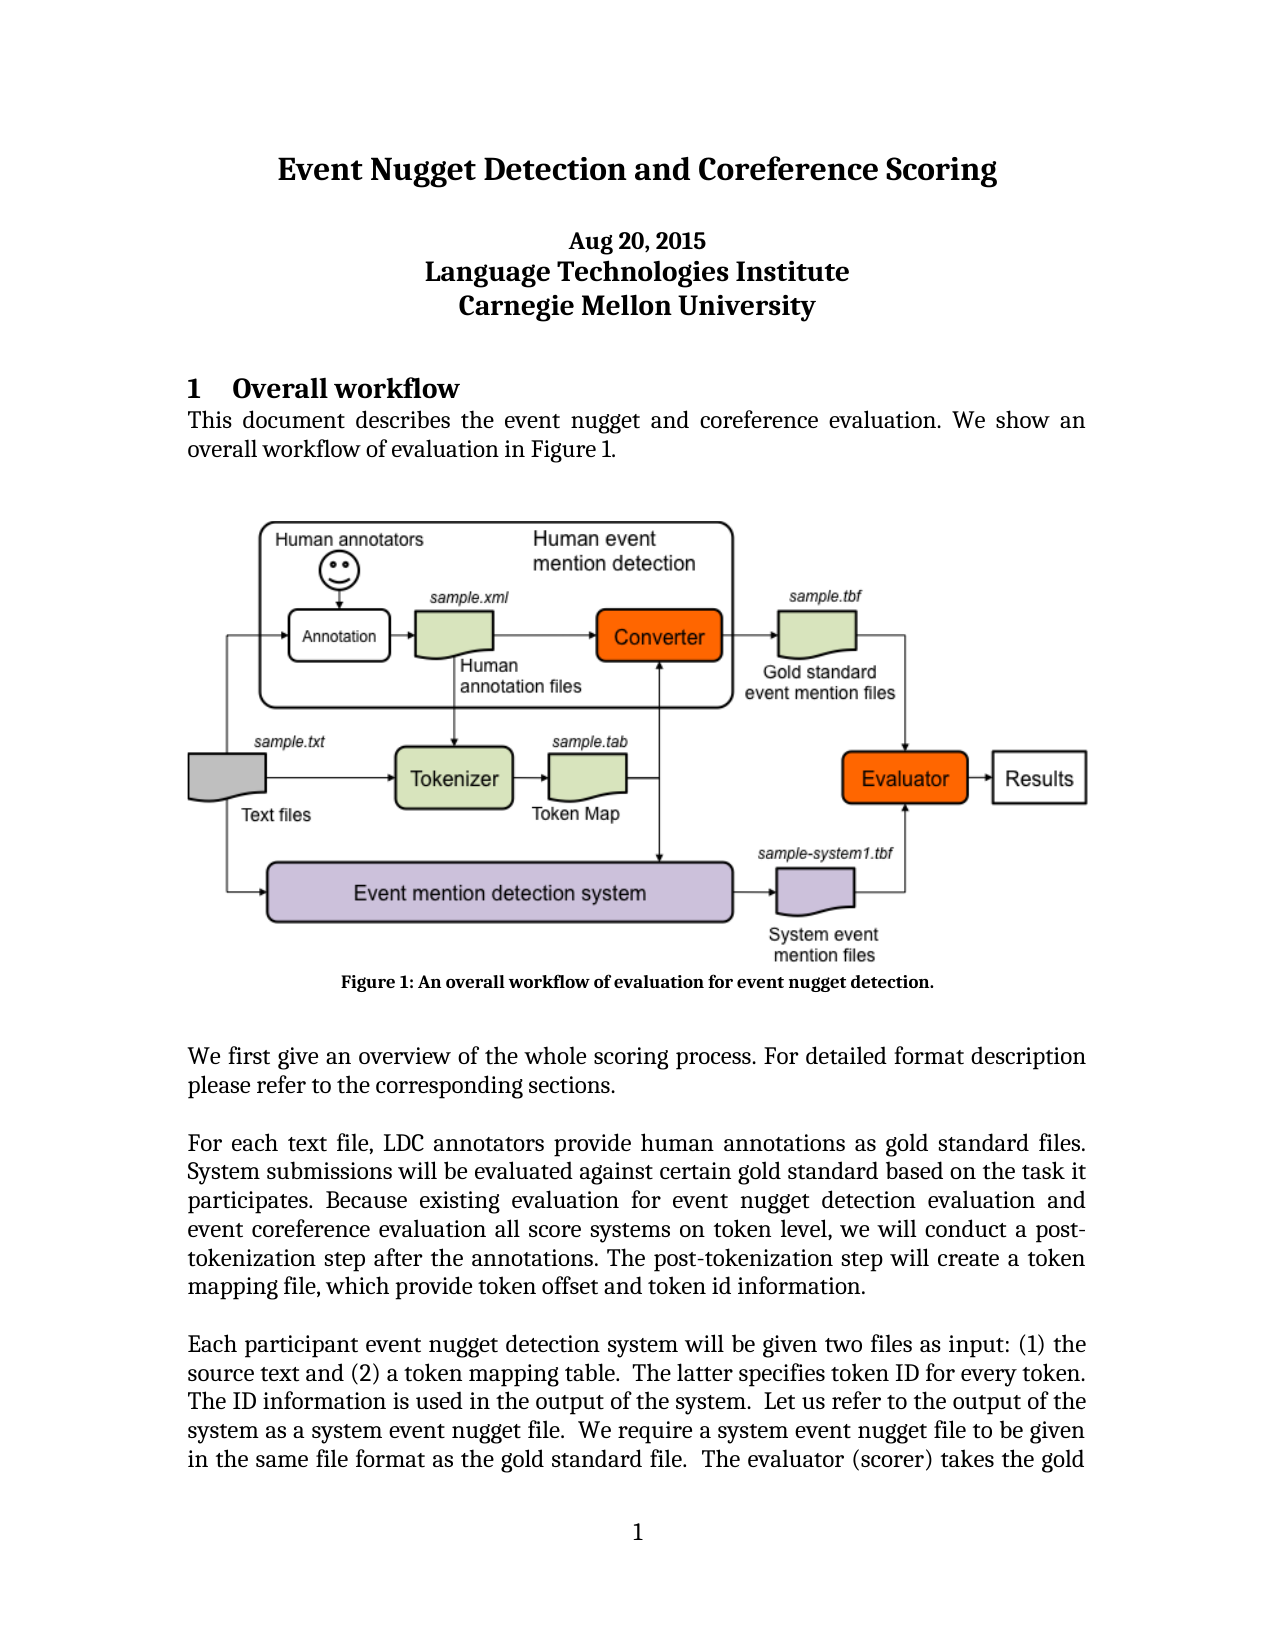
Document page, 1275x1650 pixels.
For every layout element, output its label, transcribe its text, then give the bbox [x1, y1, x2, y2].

text Figure 1: An overall workflow of evaluation for event nugget detection. [187, 972, 1087, 993]
text For each text file, LDC annotators provide human annotations as gold standard files. System submissions will be evaluated against certain gold standard based on the task it participates. Because existing evaluation for event nugget detection evaluation and event coreference evaluation all score systems on token level, we will conduct a post-tokenization step after the annotations. The post-tokenization step will create a token mapping file, which provide token offset and token id information. [187, 1128, 1087, 1301]
text Aug 20, 2015 [187, 227, 1087, 255]
picture [187, 521, 1088, 972]
text This document describes the event nugget and coreference evaluation. We show an overall workflow of evaluation in Figure 1. [187, 406, 1087, 463]
text Event Nugget Detection and Coreference Scoring [187, 150, 1087, 188]
text Language Technologies Institute [187, 255, 1087, 289]
text We first give an overview of the whole scoring process. For detailed format description please refer to the corresponding sections. [187, 1042, 1087, 1100]
subtitle Overall workflow [187, 372, 1087, 406]
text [187, 1330, 1087, 1473]
text Carnegie Mellon University [187, 289, 1087, 322]
